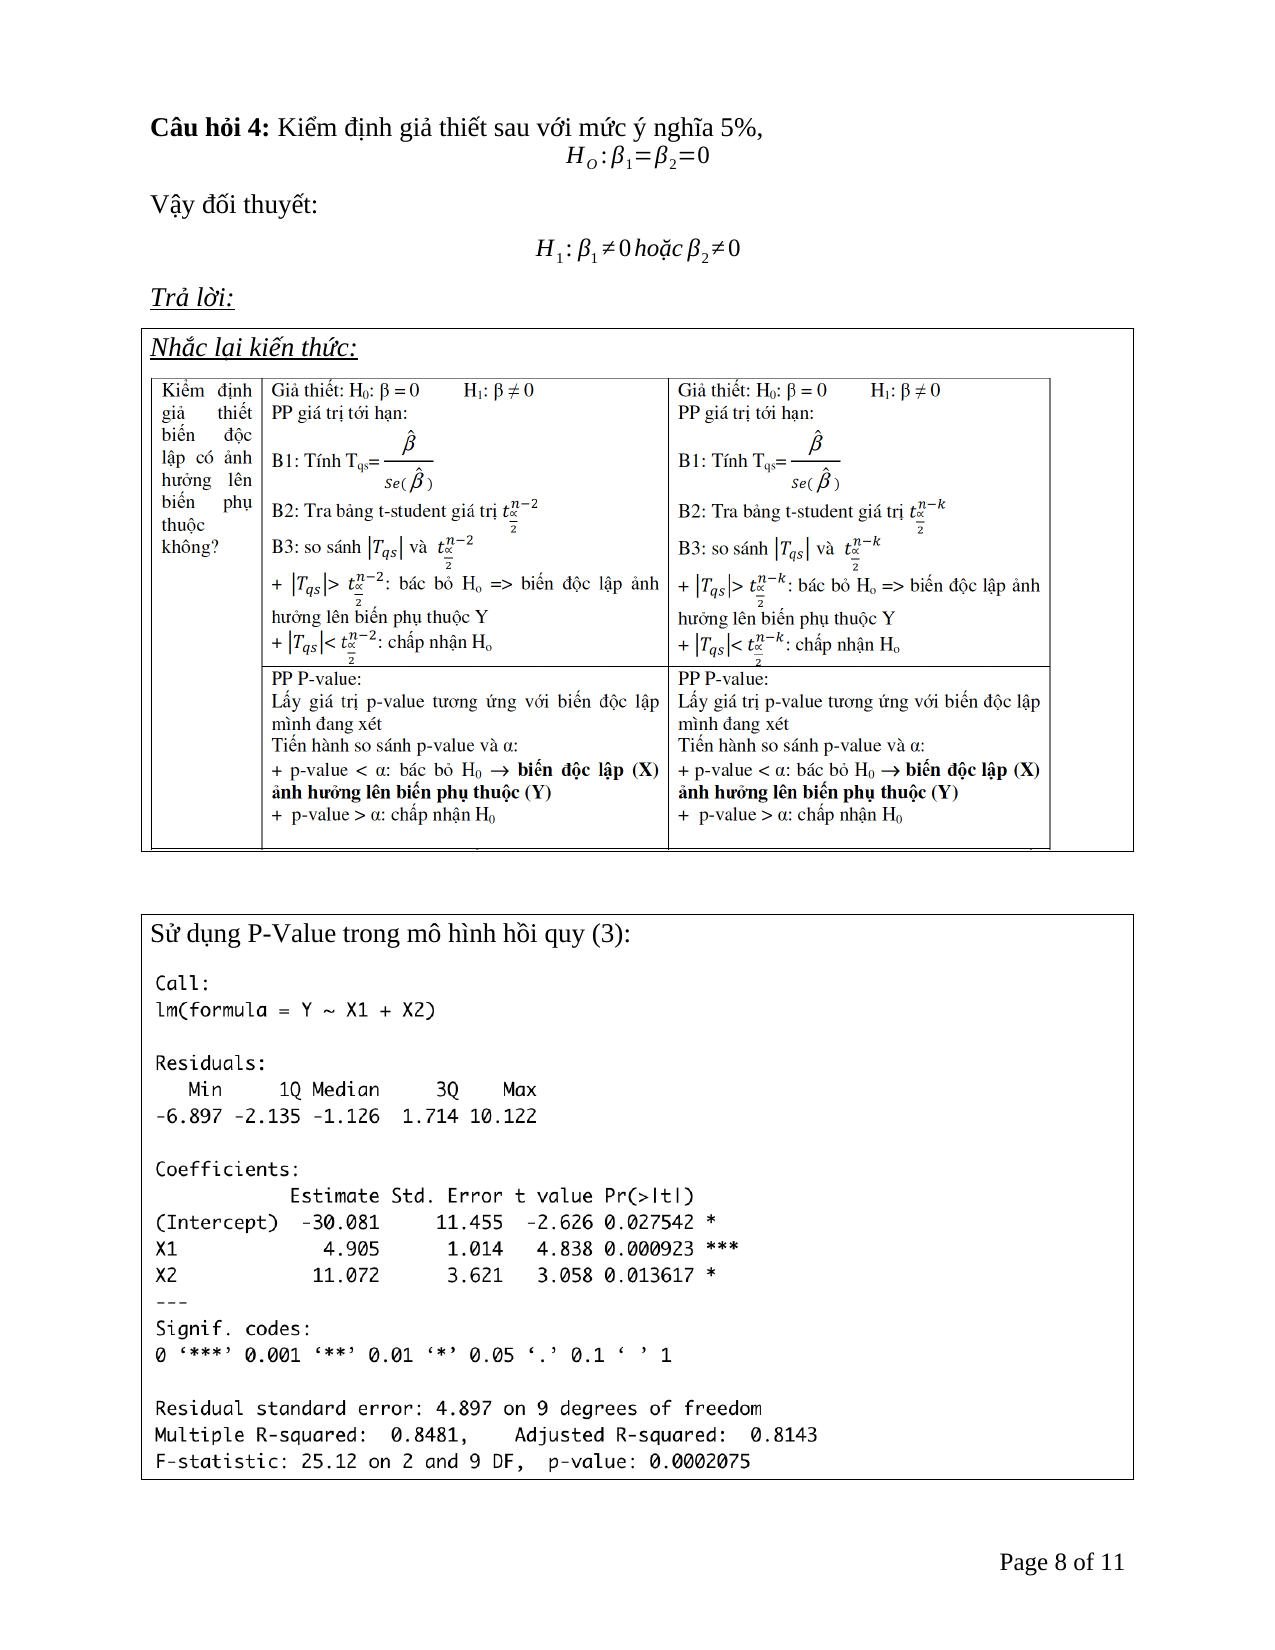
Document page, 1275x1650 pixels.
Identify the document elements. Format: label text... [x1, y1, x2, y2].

picture [150, 378, 1052, 850]
text Trả lời: [150, 282, 1125, 313]
text Nhắc lại kiến thức: [142, 329, 1133, 362]
text Sử dụng P-Value trong mô hình hồi quy (3): [142, 915, 1133, 948]
picture [150, 964, 823, 1477]
text Vậy đối thuyết: [150, 188, 1125, 219]
text Câu hỏi 4: Kiểm định giả thiết sau với mức ý nghĩa 5%, [150, 111, 1125, 142]
